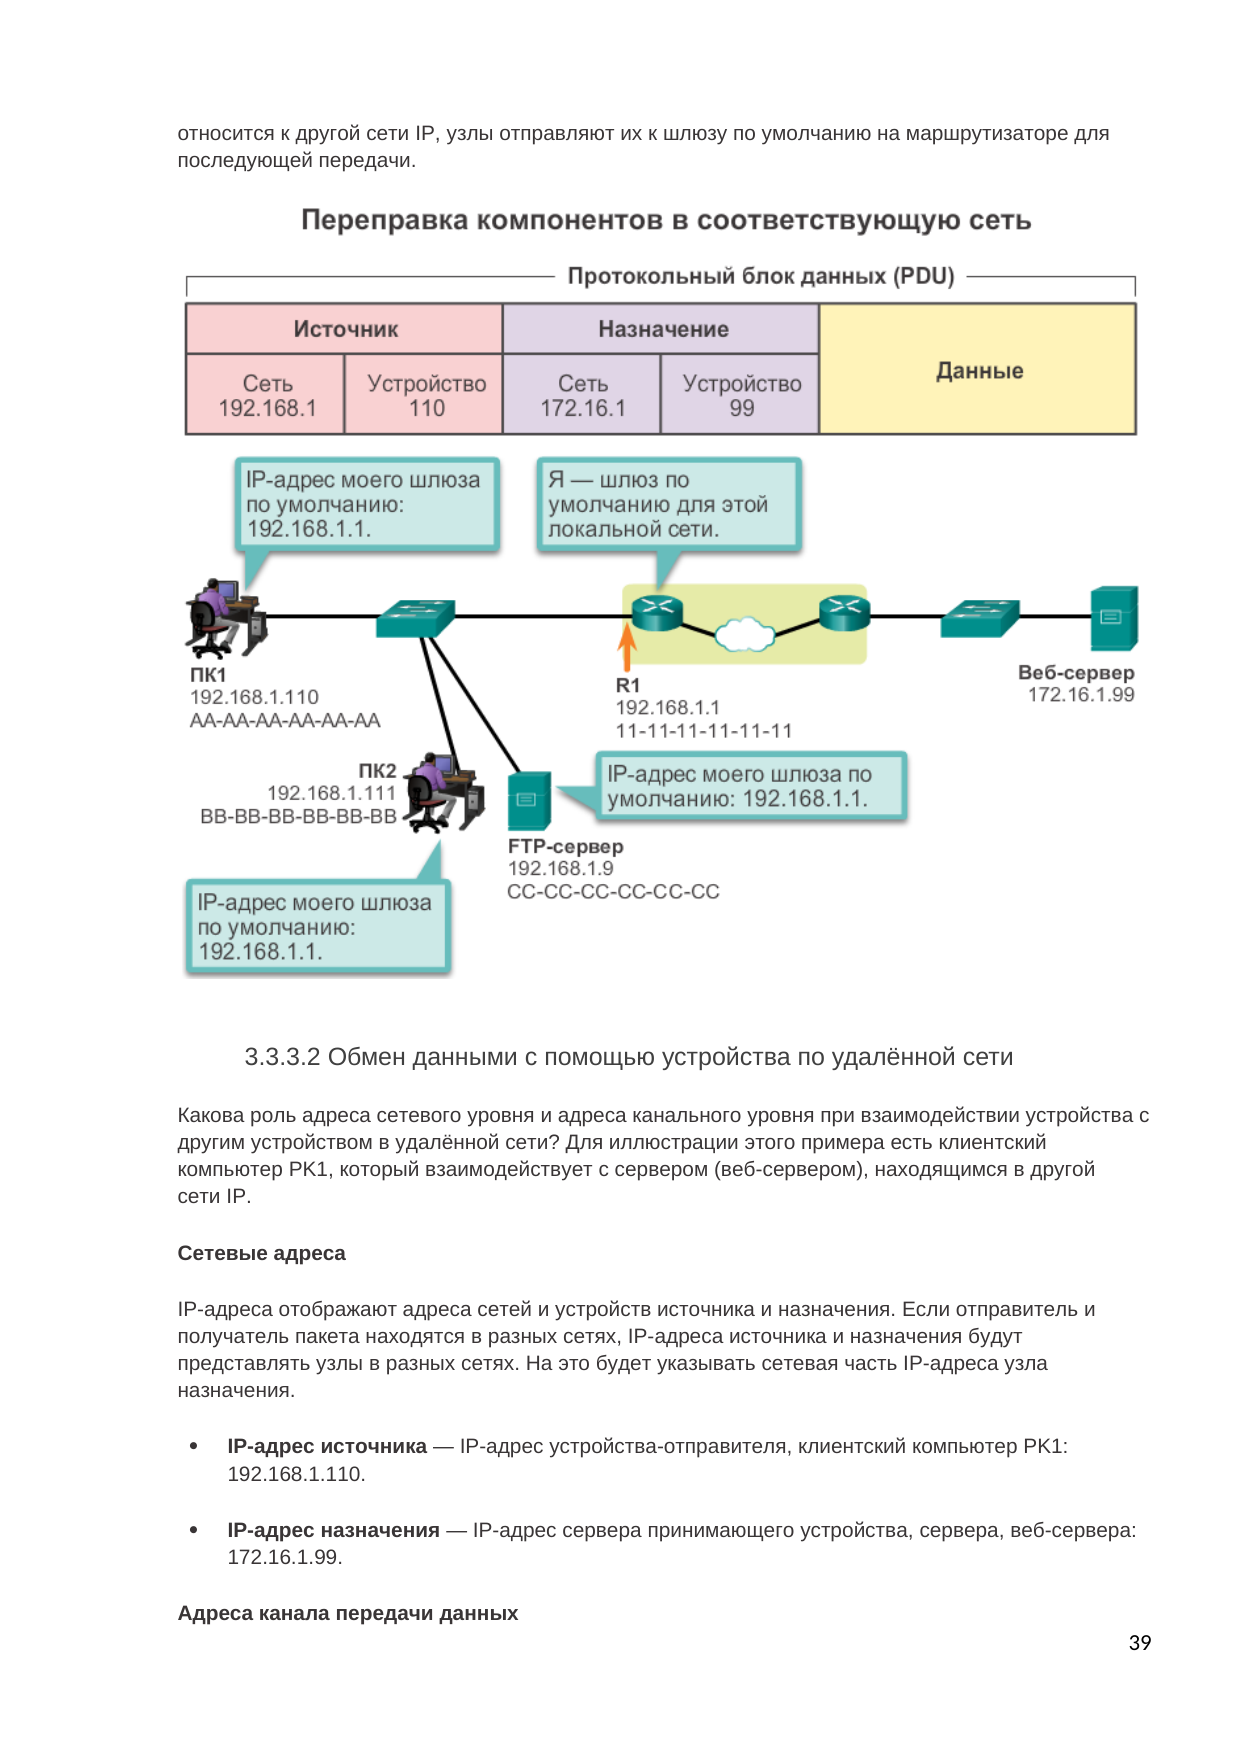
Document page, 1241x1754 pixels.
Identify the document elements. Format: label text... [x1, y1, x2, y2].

text Какова роль адреса сетевого уровня и адреса канального уровня при взаимодействии устройства с другим устройством в удалённой сети? Для иллюстрации этого примера есть клиентский компьютер PK1, который взаимодействует с сервером (веб-сервером), находящимся в другой сети IP. [177, 1100, 1152, 1208]
list IP-адрес источника — IP-адрес устройства-отправителя, клиентский компьютер PK1: 192.168.1.110. [190, 1431, 1152, 1485]
list IP-адрес назначения — IP-адрес сервера принимающего устройства, сервера, веб-сервера: 172.16.1.99. [190, 1514, 1152, 1569]
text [177, 118, 1152, 172]
picture [177, 197, 1148, 979]
text Адреса канала передачи данных [177, 1598, 1152, 1625]
text Сетевые адреса [177, 1237, 1152, 1264]
text IP-адреса отображают адреса сетей и устройств источника и назначения. Если отправитель и получатель пакета находятся в разных сетях, IP-адреса источника и назначения будут представлять узлы в разных сетях. На это будет указывать сетевая часть IP-адреса узла назначения. [177, 1294, 1152, 1402]
subtitle 3.3.3.2 Обмен данными с помощью устройства по удалённой сети [244, 1004, 1152, 1071]
